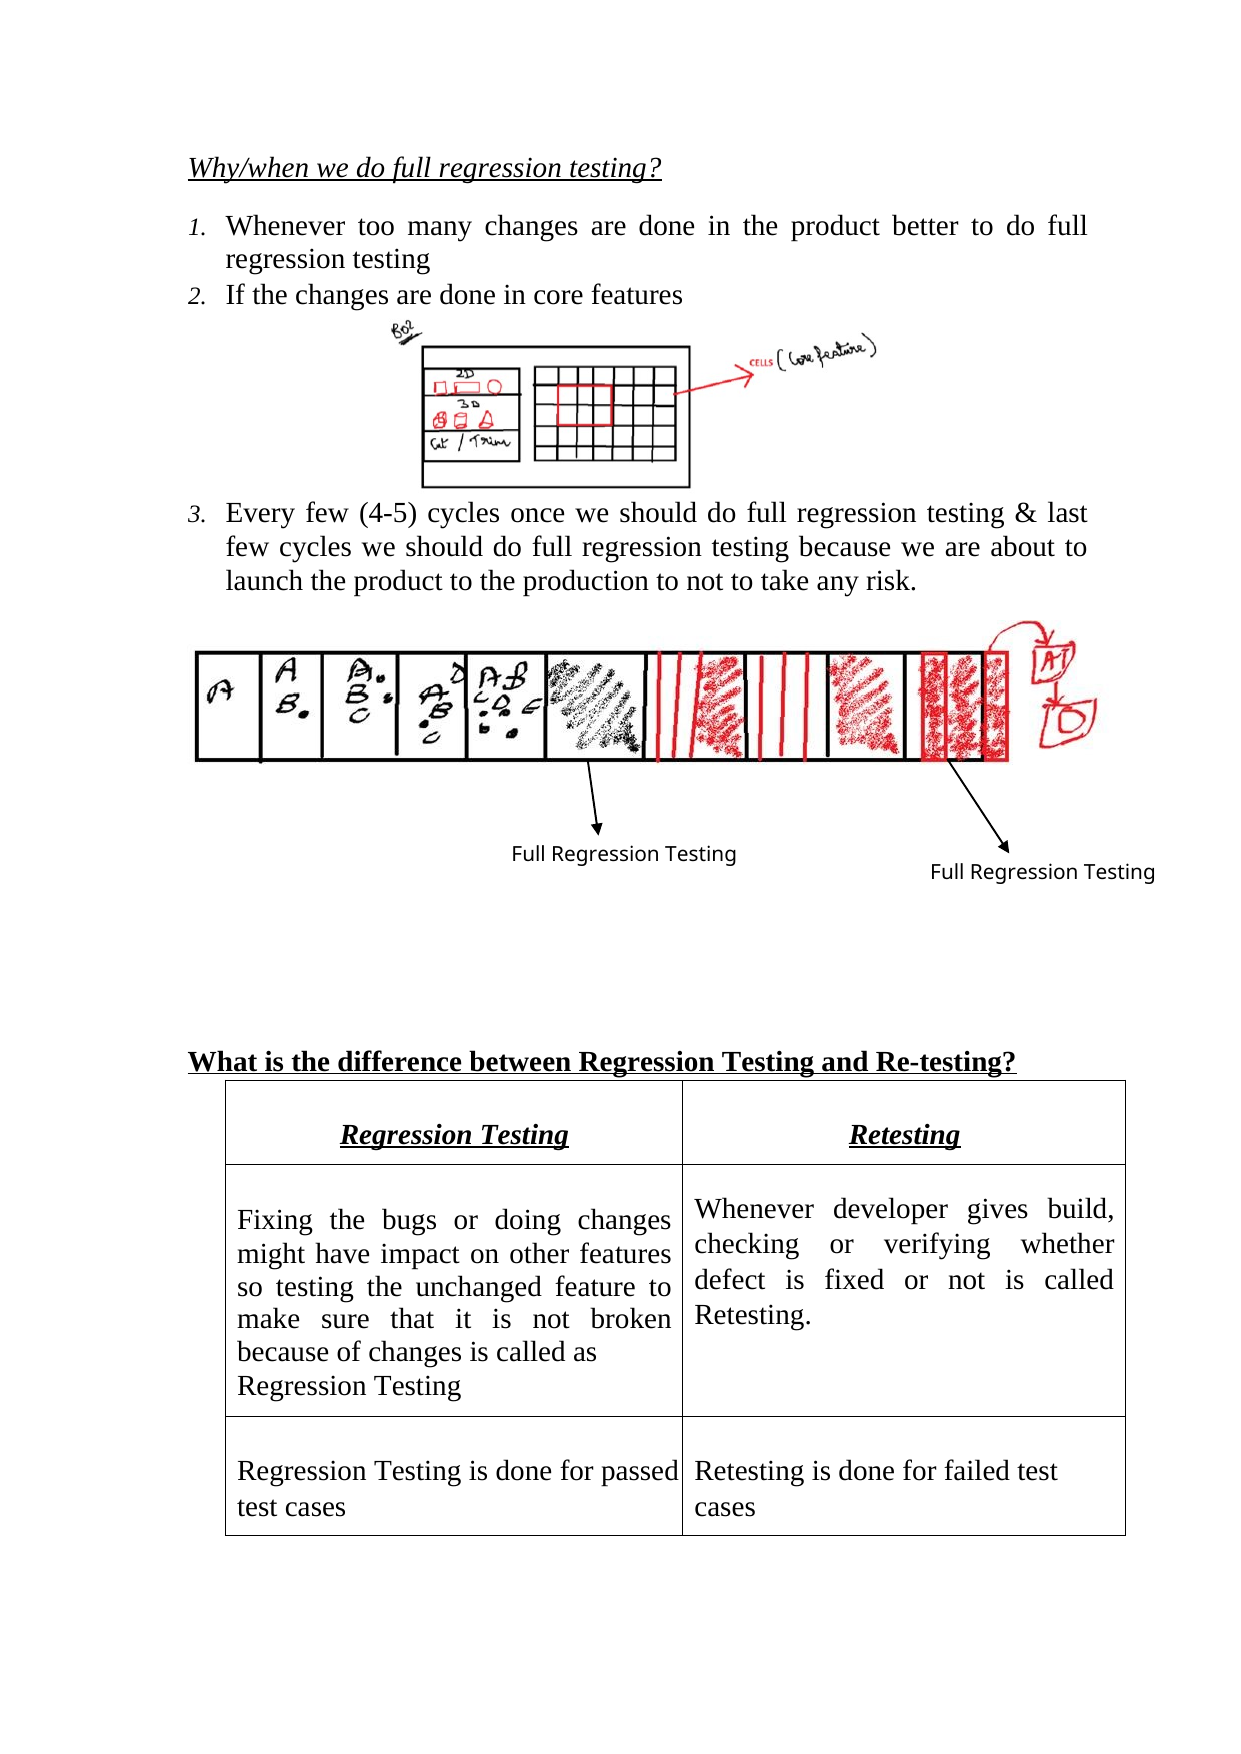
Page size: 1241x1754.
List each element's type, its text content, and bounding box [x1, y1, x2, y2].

list Whenever too many changes are done in the product better to do full regression testing [188, 208, 1089, 275]
picture [187, 620, 1119, 768]
table_cell Retesting is done for failed test cases [683, 1417, 1125, 1534]
table_cell Fixing the bugs or doing changes might have impact on other features so testing the unchanged feature to make sure that it is not broken because of changes is called as Regression Testing [226, 1165, 682, 1416]
text What is the difference between Regression Testing and Re-testing? [187, 1044, 1082, 1077]
picture [388, 312, 880, 494]
list If the changes are done in core features [188, 277, 1089, 311]
table_cell Whenever developer gives build, checking or verifying whether defect is fixed or not is called Retesting. [683, 1165, 1125, 1416]
table_header Regression Testing [226, 1081, 682, 1164]
text Why/when we do full regression testing? [187, 150, 1090, 183]
table_header Retesting [683, 1081, 1125, 1164]
table_cell Regression Testing is done for passed test cases [226, 1417, 682, 1534]
list Every few (4-5) cycles once we should do full regression testing & last few cycles we should do full regression testing because we are about to launch the product to the production to not to take any risk. [188, 495, 1089, 596]
